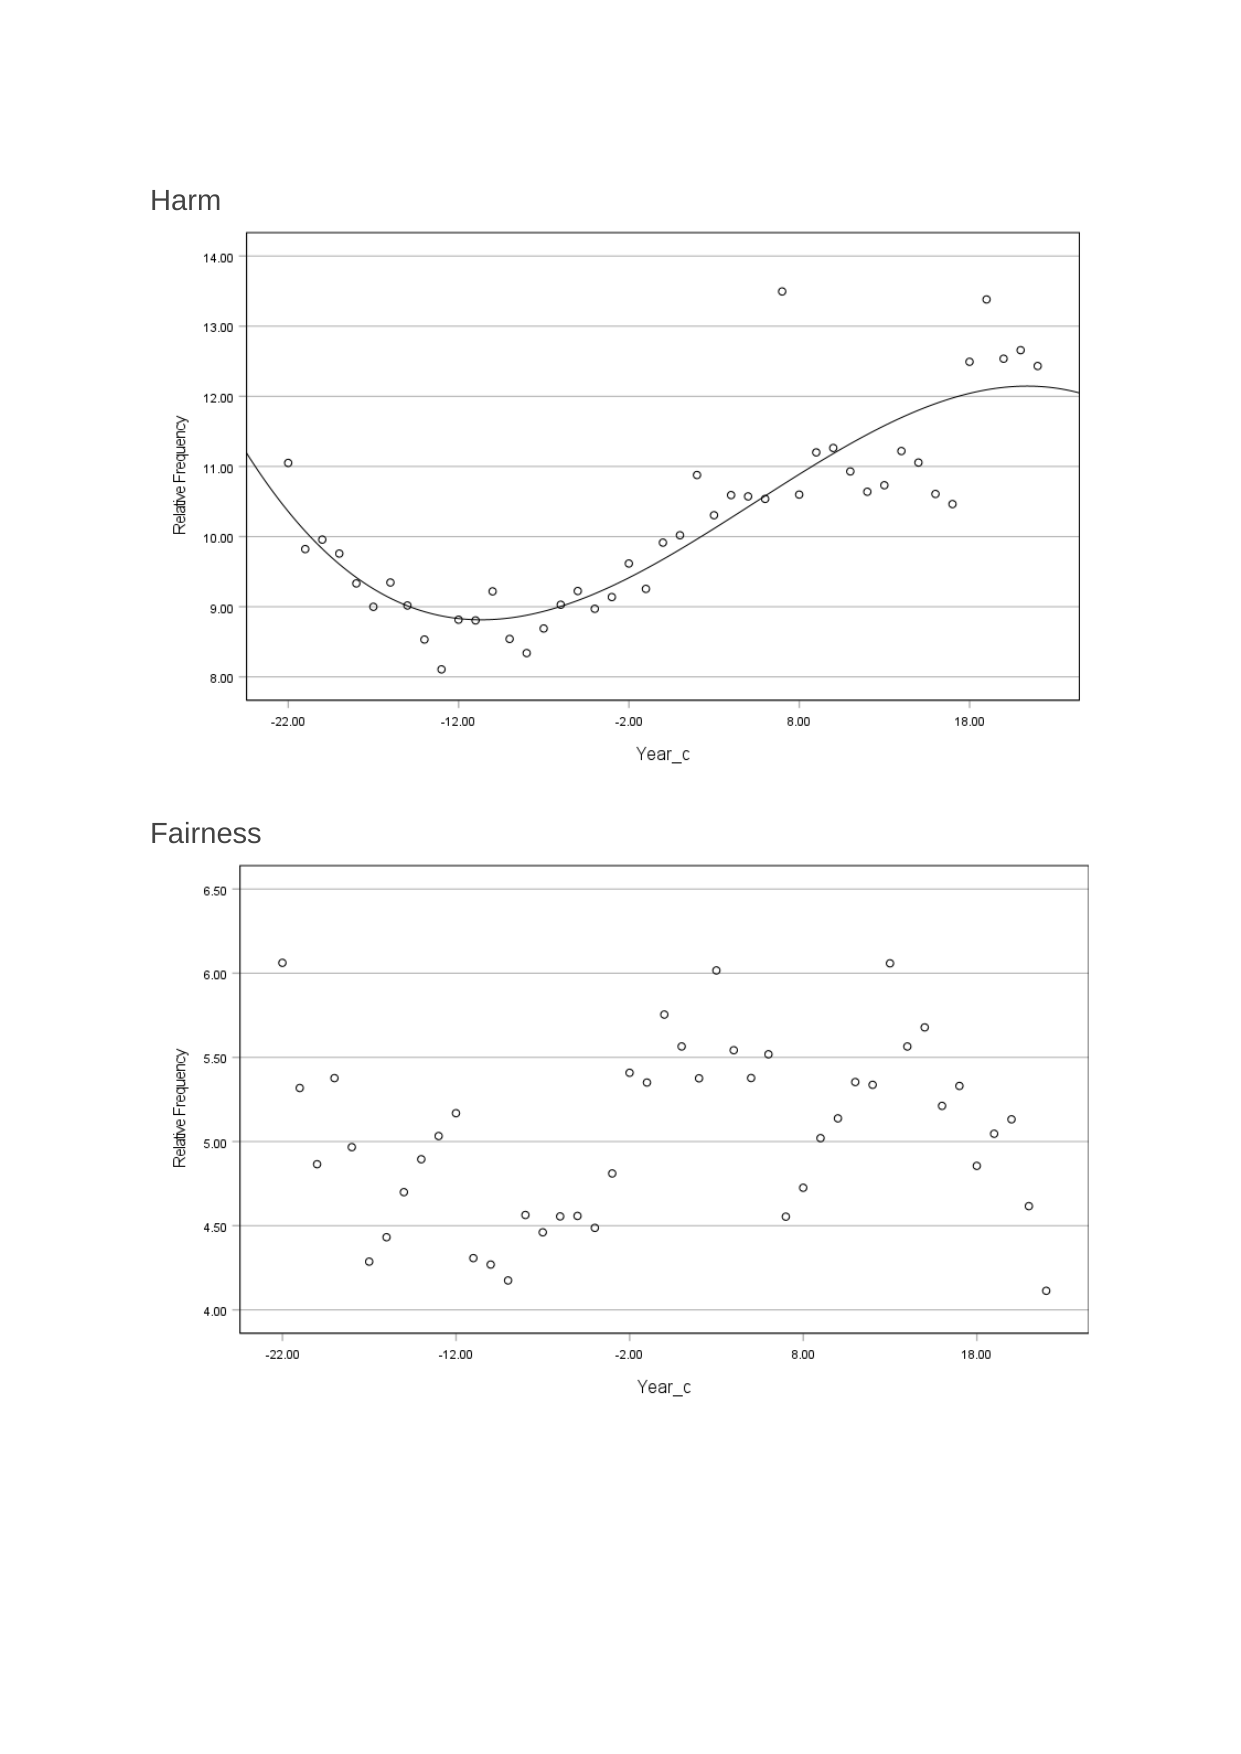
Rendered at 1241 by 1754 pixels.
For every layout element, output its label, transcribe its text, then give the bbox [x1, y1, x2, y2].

picture [150, 225, 1091, 780]
subtitle Harm [150, 183, 1090, 217]
picture [150, 858, 1091, 1413]
subtitle Fairness [150, 817, 1090, 850]
